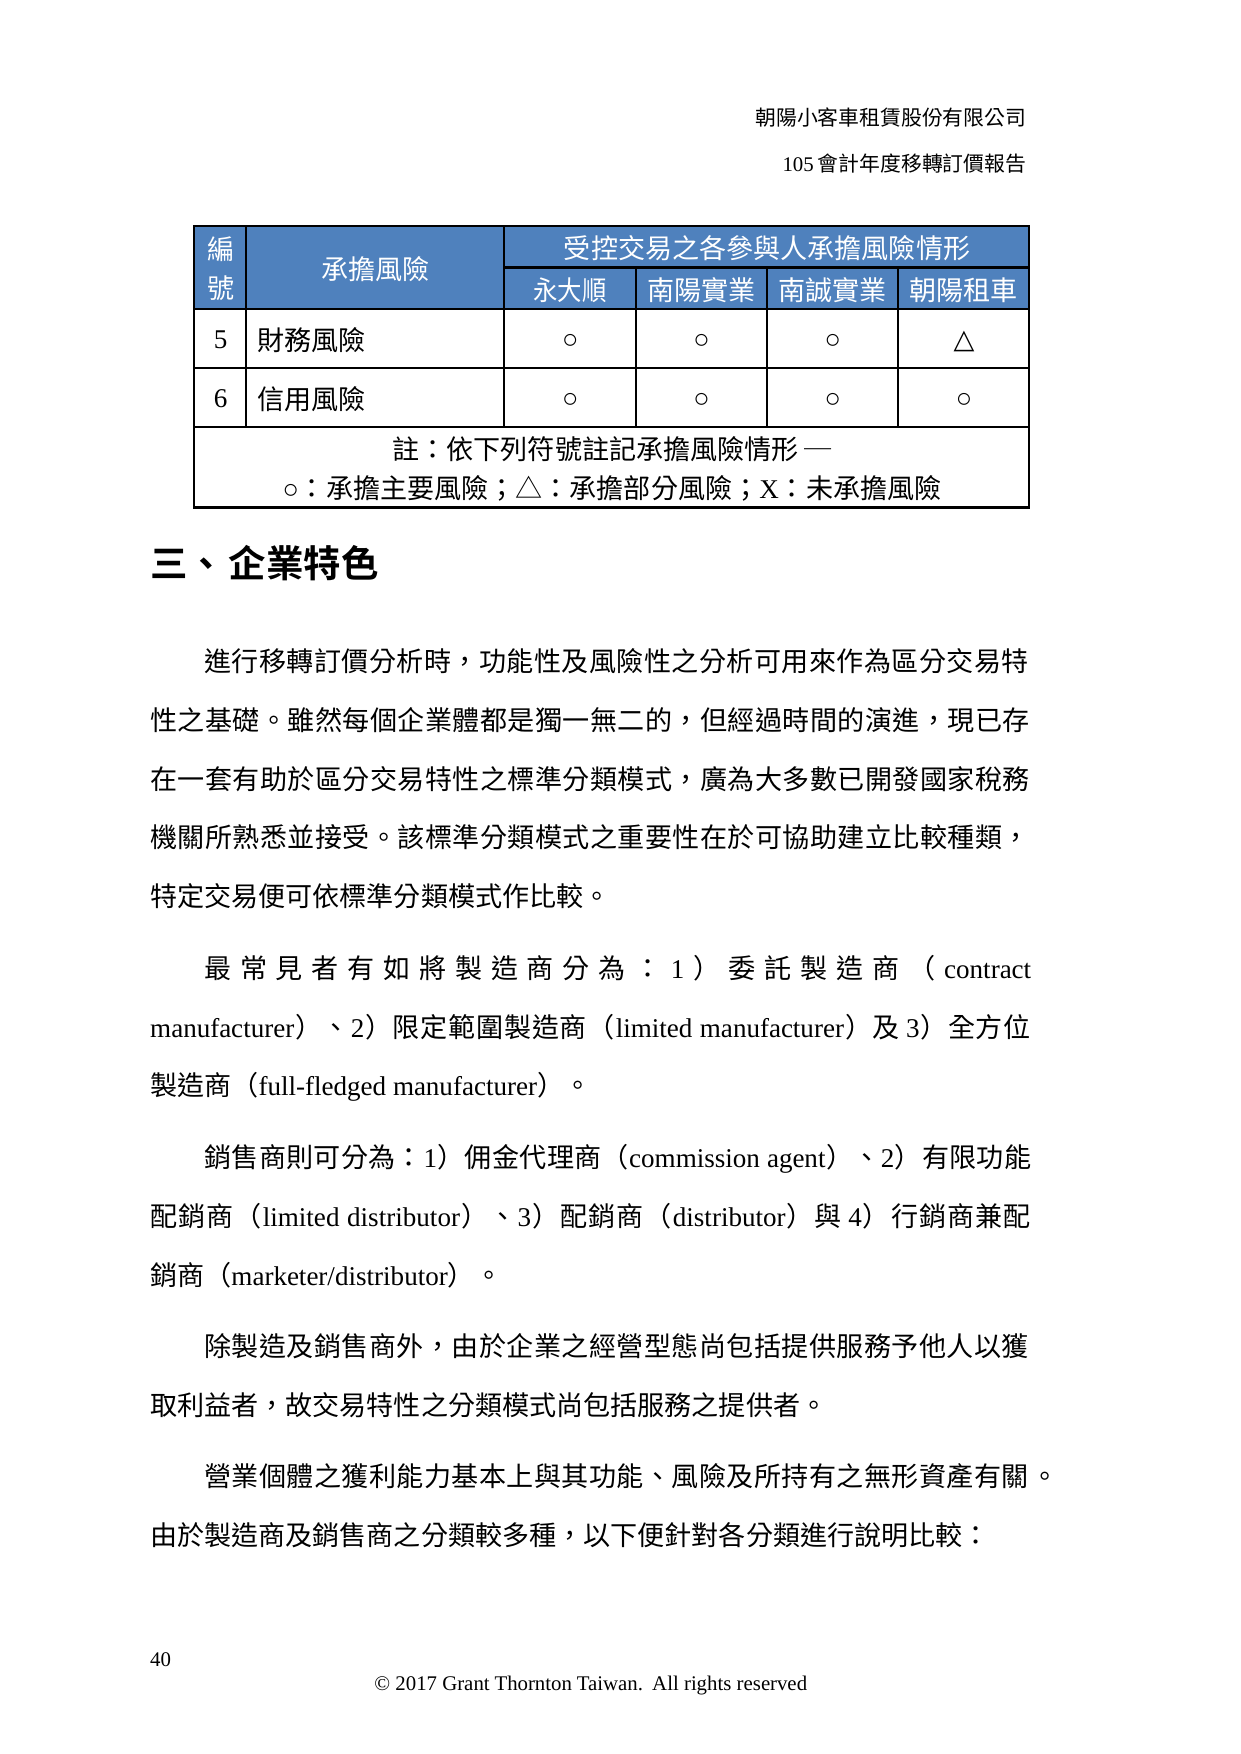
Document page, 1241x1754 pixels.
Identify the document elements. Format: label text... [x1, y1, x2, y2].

text 進行移轉訂價分析時，功能性及風險性之分析可用來作為區分交易特性之基礎。雖然每個企業體都是獨一無二的，但經過時間的演進，現已存在一套有助於區分交易特性之標準分類模式，廣為大多數已開發國家稅務機關所熟悉並接受。該標準分類模式之重要性在於可協助建立比較種類，特定交易便可依標準分類模式作比較。 [150, 640, 1031, 914]
table_cell ○ [637, 310, 766, 367]
table_header 編號 [195, 227, 245, 308]
table_cell 南誠實業 [768, 269, 897, 308]
table_cell ○ [505, 369, 635, 426]
table_cell ○ [768, 369, 897, 426]
text 營業個體之獲利能力基本上與其功能、風險及所持有之無形資產有關。由於製造商及銷售商之分類較多種，以下便針對各分類進行說明比較： [150, 1455, 1031, 1553]
table_cell 6 [195, 369, 245, 426]
table_cell 永大順 [505, 269, 635, 308]
table_cell 信用風險 [247, 369, 503, 426]
table_cell ○ [637, 369, 766, 426]
text 銷售商則可分為：1）佣金代理商（commission agent）、2）有限功能配銷商（limited distributor）、3）配銷商（distributor）與4）行銷商兼配銷商（marketer/distributor）。 [150, 1136, 1031, 1293]
table_cell 財務風險 [247, 310, 503, 367]
table_cell △ [899, 310, 1028, 367]
text 除製造及銷售商外，由於企業之經營型態尚包括提供服務予他人以獲取利益者，故交易特性之分類模式尚包括服務之提供者。 [150, 1325, 1031, 1423]
table_cell ○ [768, 310, 897, 367]
table_header 承擔風險 [247, 227, 503, 308]
subtitle 企業特色 [150, 533, 1031, 588]
table_cell 南陽實業 [637, 269, 766, 308]
table_cell 朝陽租車 [899, 269, 1028, 308]
table_cell ○ [505, 310, 635, 367]
table_cell 註：依下列符號註記承擔風險情形 ─ ○：承擔主要風險；△：承擔部分風險；X：未承擔風險 [195, 428, 1028, 506]
table_cell 5 [195, 310, 245, 367]
table_header 受控交易之各參與人承擔風險情形 [505, 227, 1028, 266]
table_cell ○ [899, 369, 1028, 426]
text 最常見者有如將製造商分為：1）委託製造商（contract manufacturer）、2）限定範圍製造商（limited manufacturer）及3）全方位製造商（full-fledged manufacturer）。 [150, 947, 1031, 1104]
